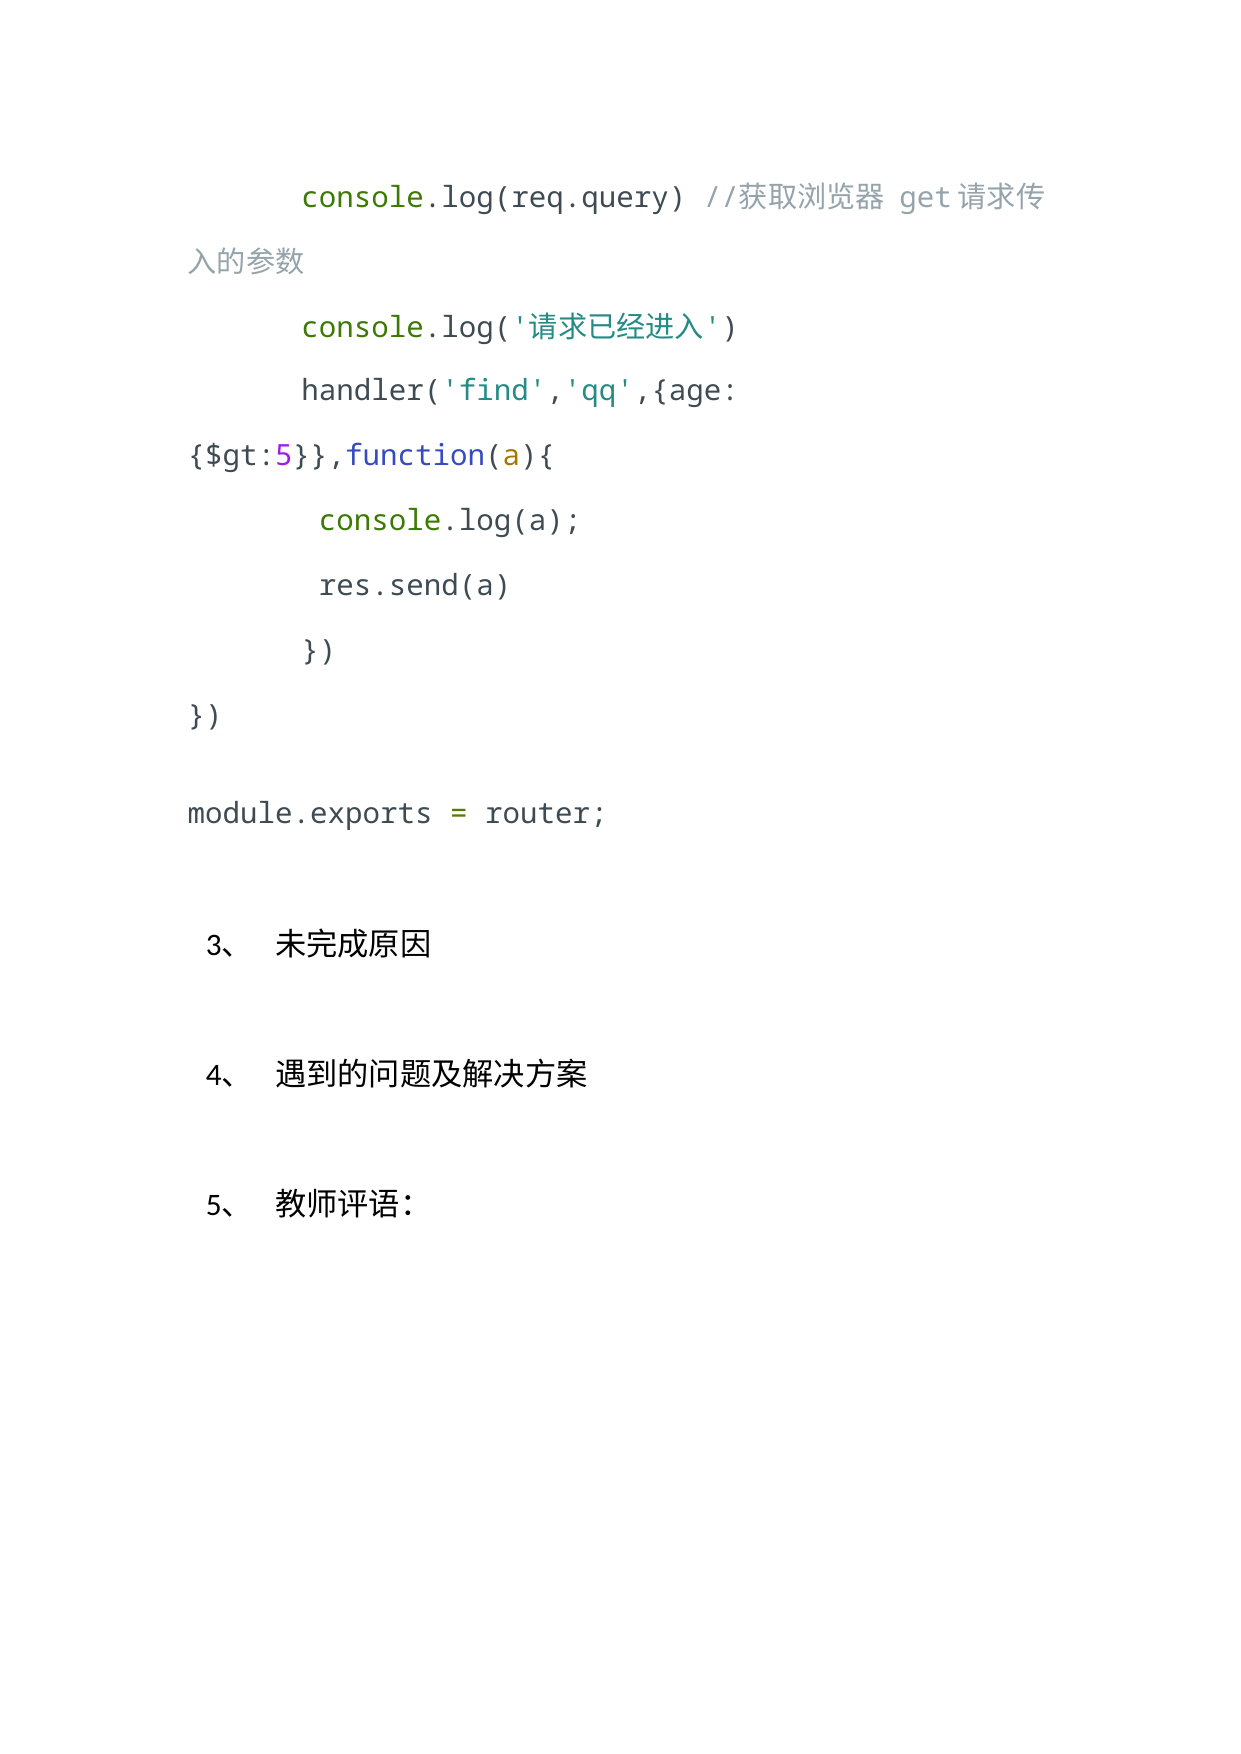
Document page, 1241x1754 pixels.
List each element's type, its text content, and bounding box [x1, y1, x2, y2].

text module.exports = router; [187, 779, 1053, 844]
list 遇到的问题及解决方案 [187, 1039, 1053, 1104]
text }) [187, 617, 1053, 682]
text }) [187, 682, 1053, 747]
text console.log(a); [187, 487, 1053, 552]
list 未完成原因 [187, 909, 1053, 974]
text res.send(a) [187, 552, 1053, 617]
list 教师评语： [187, 1169, 1053, 1234]
text console.log(req.query) //获取浏览器 get请求传入的参数 [187, 162, 1053, 292]
text console.log('请求已经进入') [187, 292, 1053, 357]
text handler('find','qq',{age:{$gt:5}},function(a){ [187, 357, 1053, 487]
